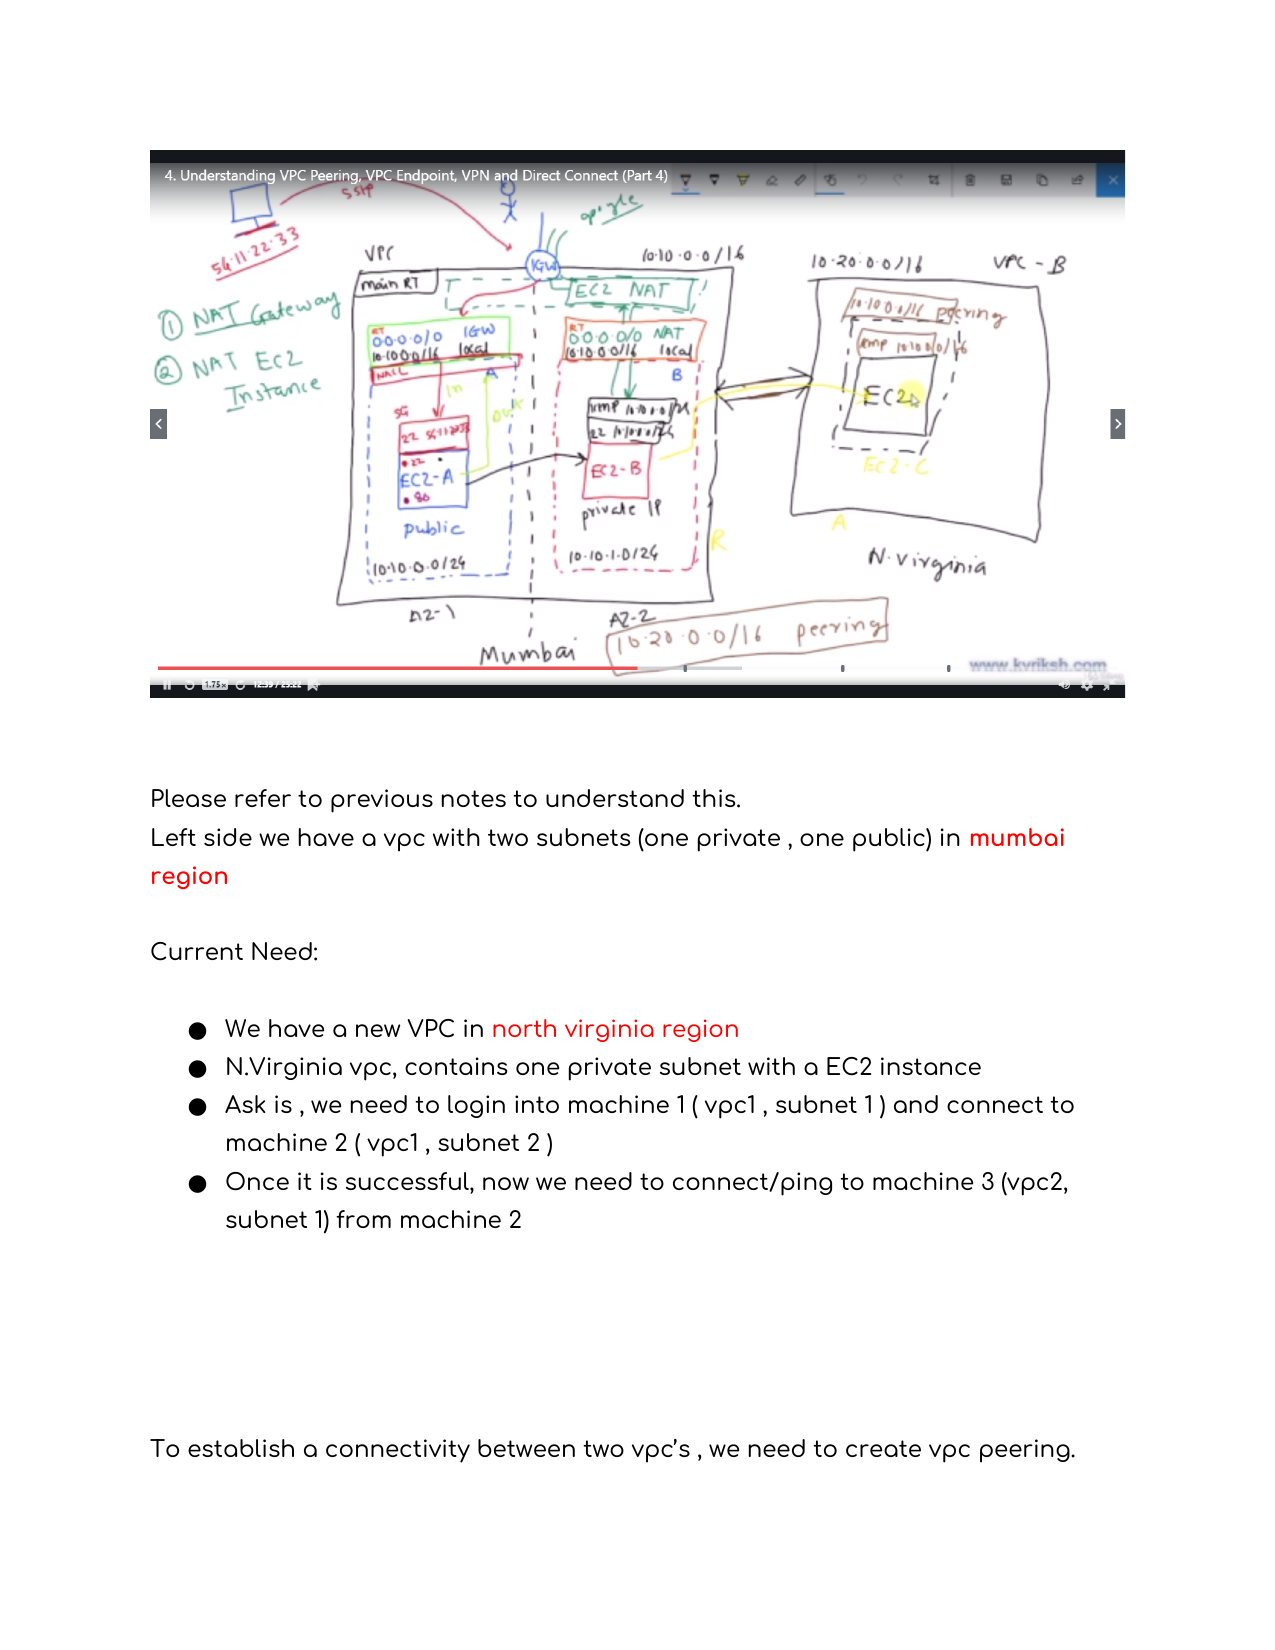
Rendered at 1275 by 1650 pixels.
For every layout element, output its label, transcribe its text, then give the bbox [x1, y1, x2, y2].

picture [150, 150, 1125, 698]
text To establish a connectivity between two vpc’s , we need to create vpc peering. [150, 1437, 1125, 1463]
text Left side we have a vpc with two subnets (one private , one public) in mumbai region [150, 826, 1125, 889]
list We have a new VPC in north virginia region [187, 1017, 1125, 1042]
list N.Virginia vpc, contains one private subnet with a EC2 instance [187, 1055, 1125, 1081]
text Current Need: [150, 940, 1125, 966]
text Please refer to previous notes to understand this. [150, 787, 1125, 813]
list Ask is , we need to login into machine 1 ( vpc1 , subnet 1 ) and connect to machine 2 ( vpc1 , subnet 2 ) [187, 1093, 1125, 1157]
list Once it is successful, now we need to connect/ping to machine 3 (vpc2, subnet 1) from machine 2 [187, 1170, 1125, 1233]
